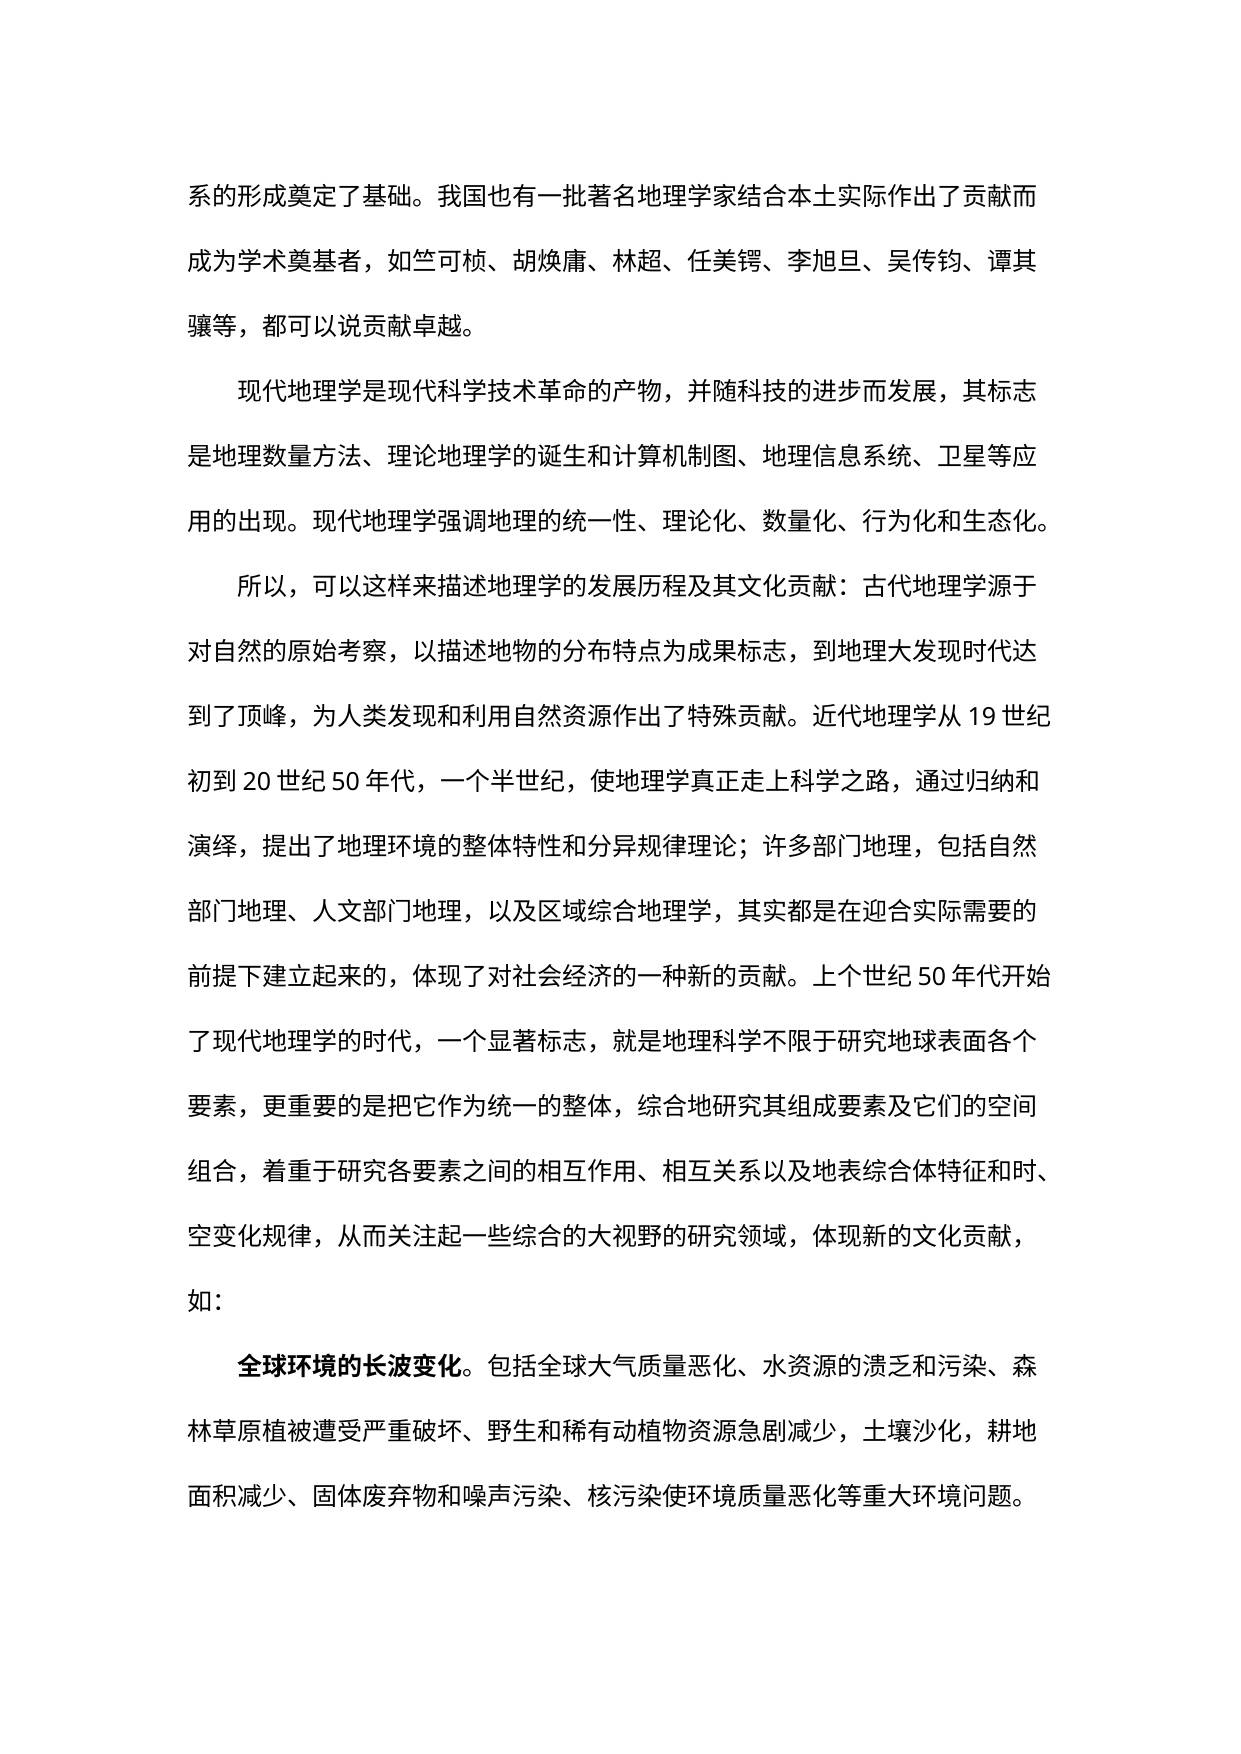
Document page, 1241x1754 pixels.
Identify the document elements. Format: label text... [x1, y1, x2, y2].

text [187, 162, 1053, 357]
text 所以，可以这样来描述地理学的发展历程及其文化贡献：古代地理学源于对自然的原始考察，以描述地物的分布特点为成果标志，到地理大发现时代达到了顶峰，为人类发现和利用自然资源作出了特殊贡献。近代地理学从19世纪初到20世纪50年代，一个半世纪，使地理学真正走上科学之路，通过归纳和演绎，提出了地理环境的整体特性和分异规律理论；许多部门地理，包括自然部门地理、人文部门地理，以及区域综合地理学，其实都是在迎合实际需要的前提下建立起来的，体现了对社会经济的一种新的贡献。上个世纪50年代开始了现代地理学的时代，一个显著标志，就是地理科学不限于研究地球表面各个要素，更重要的是把它作为统一的整体，综合地研究其组成要素及它们的空间组合，着重于研究各要素之间的相互作用、相互关系以及地表综合体特征和时、空变化规律，从而关注起一些综合的大视野的研究领域，体现新的文化贡献，如： [187, 552, 1053, 1332]
text 现代地理学是现代科学技术革命的产物，并随科技的进步而发展，其标志是地理数量方法、理论地理学的诞生和计算机制图、地理信息系统、卫星等应用的出现。现代地理学强调地理的统一性、理论化、数量化、行为化和生态化。 [187, 357, 1053, 552]
text 全球环境的长波变化。包括全球大气质量恶化、水资源的溃乏和污染、森林草原植被遭受严重破坏、野生和稀有动植物资源急剧减少，土壤沙化，耕地面积减少、固体废弃物和噪声污染、核污染使环境质量恶化等重大环境问题。 [187, 1332, 1053, 1527]
